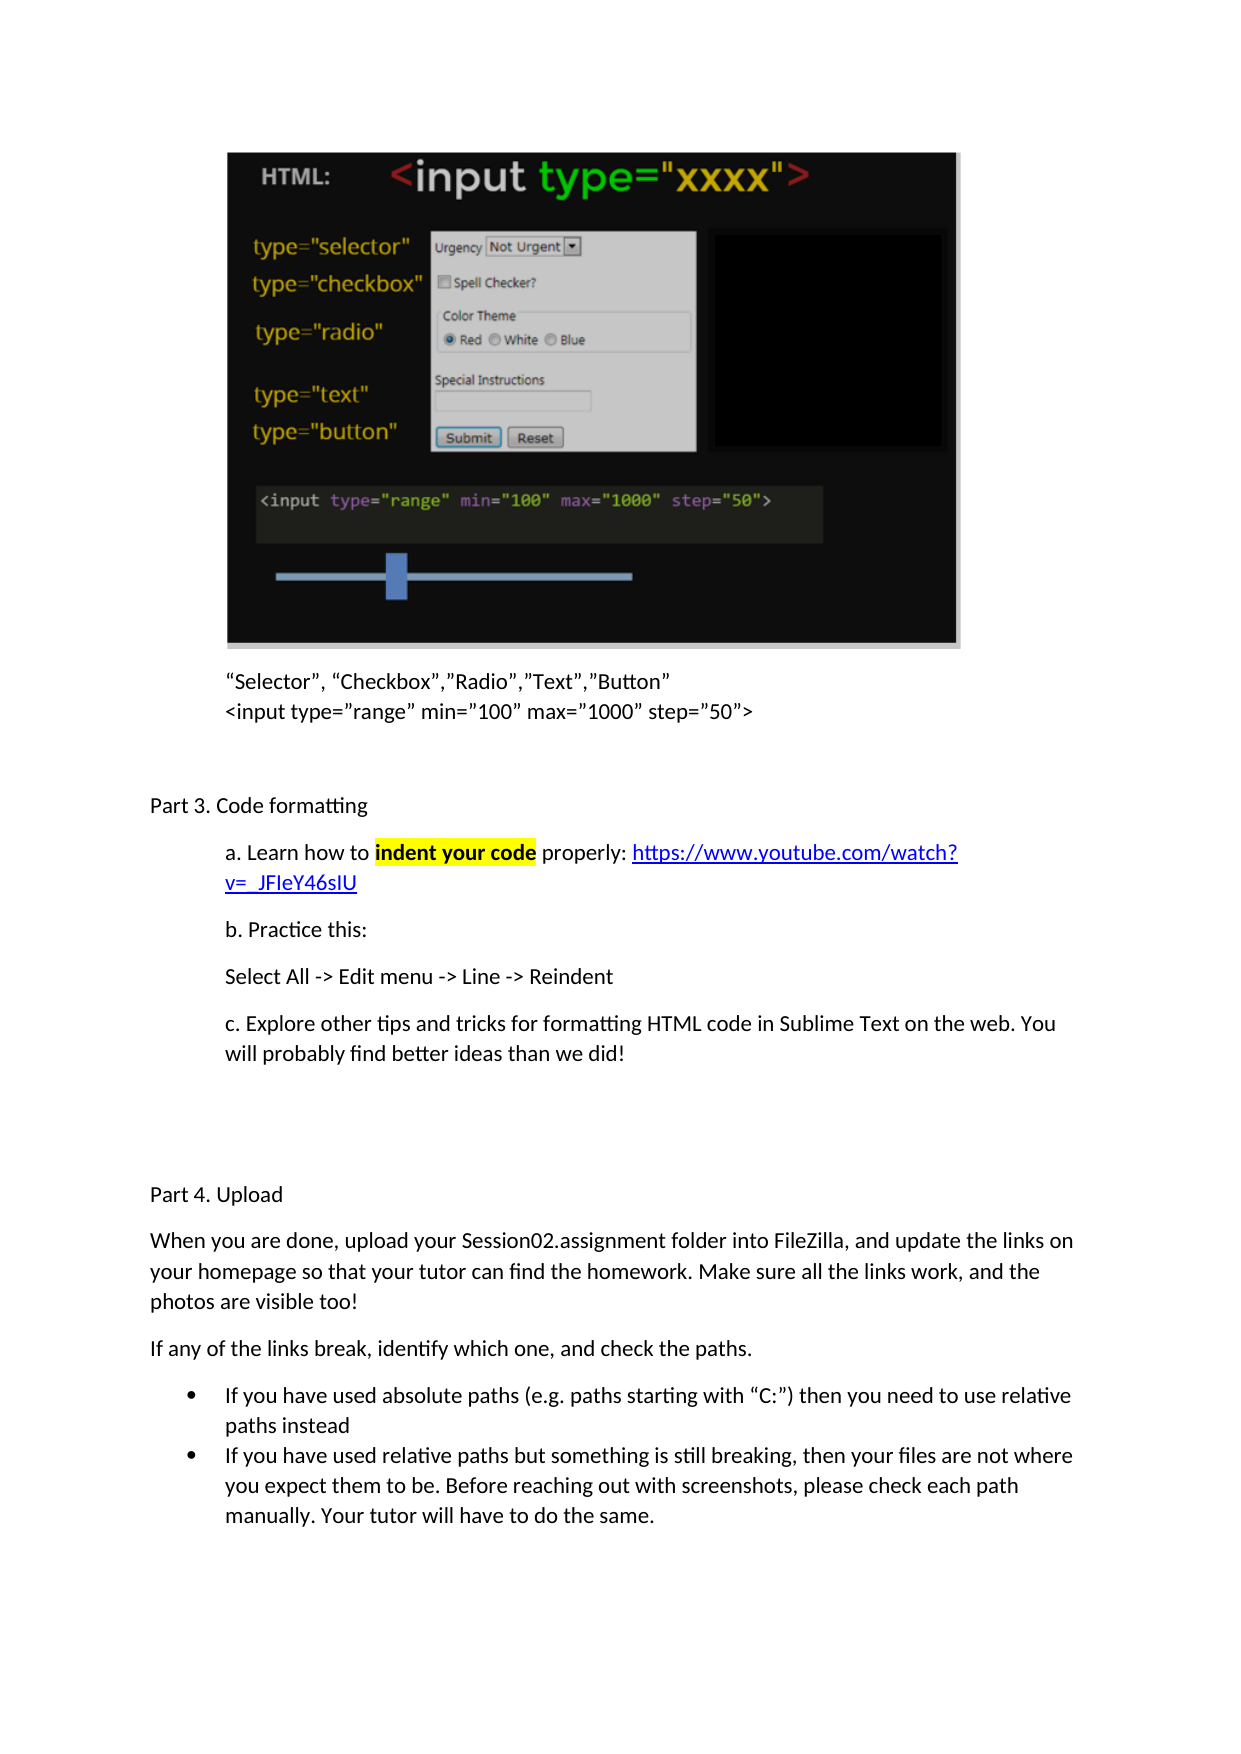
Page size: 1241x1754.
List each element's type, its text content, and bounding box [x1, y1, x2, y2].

text If any of the links break, identify which one, and check the paths. [150, 1334, 1090, 1362]
text c. Explore other tips and tricks for formatting HTML code in Sublime Text on the web. You will probably find better ideas than we did! [225, 1009, 1090, 1067]
text Select All -> Edit menu -> Line -> Reindent [225, 962, 1090, 990]
list If you have used relative paths but something is still breaking, then your files are not where you expect them to be. Before reaching out with screenshots, please check each path manually. Your tutor will have to do the same. [187, 1441, 1090, 1530]
text Part 4. Upload [150, 1180, 1090, 1208]
text a. Learn how to indent your code properly: https://www.youtube.com/watch?v=_JFIeY46sIU [225, 838, 1090, 896]
text Part 3. Code formatting [150, 791, 1090, 819]
text When you are done, upload your Session02.assignment folder into FileZilla, and update the links on your homepage so that your tutor can find the homework. Make sure all the links work, and the photos are visible too! [150, 1227, 1090, 1315]
list If you have used absolute paths (e.g. paths starting with “C:”) then you need to use relative paths instead [187, 1381, 1090, 1439]
picture [225, 150, 961, 649]
text b. Practice this: [225, 915, 1090, 943]
text “Selector”, “Checkbox”,”Radio”,”Text”,”Button” <input type=”range” min=”100” max=”1000” step=”50”> [225, 667, 1090, 726]
